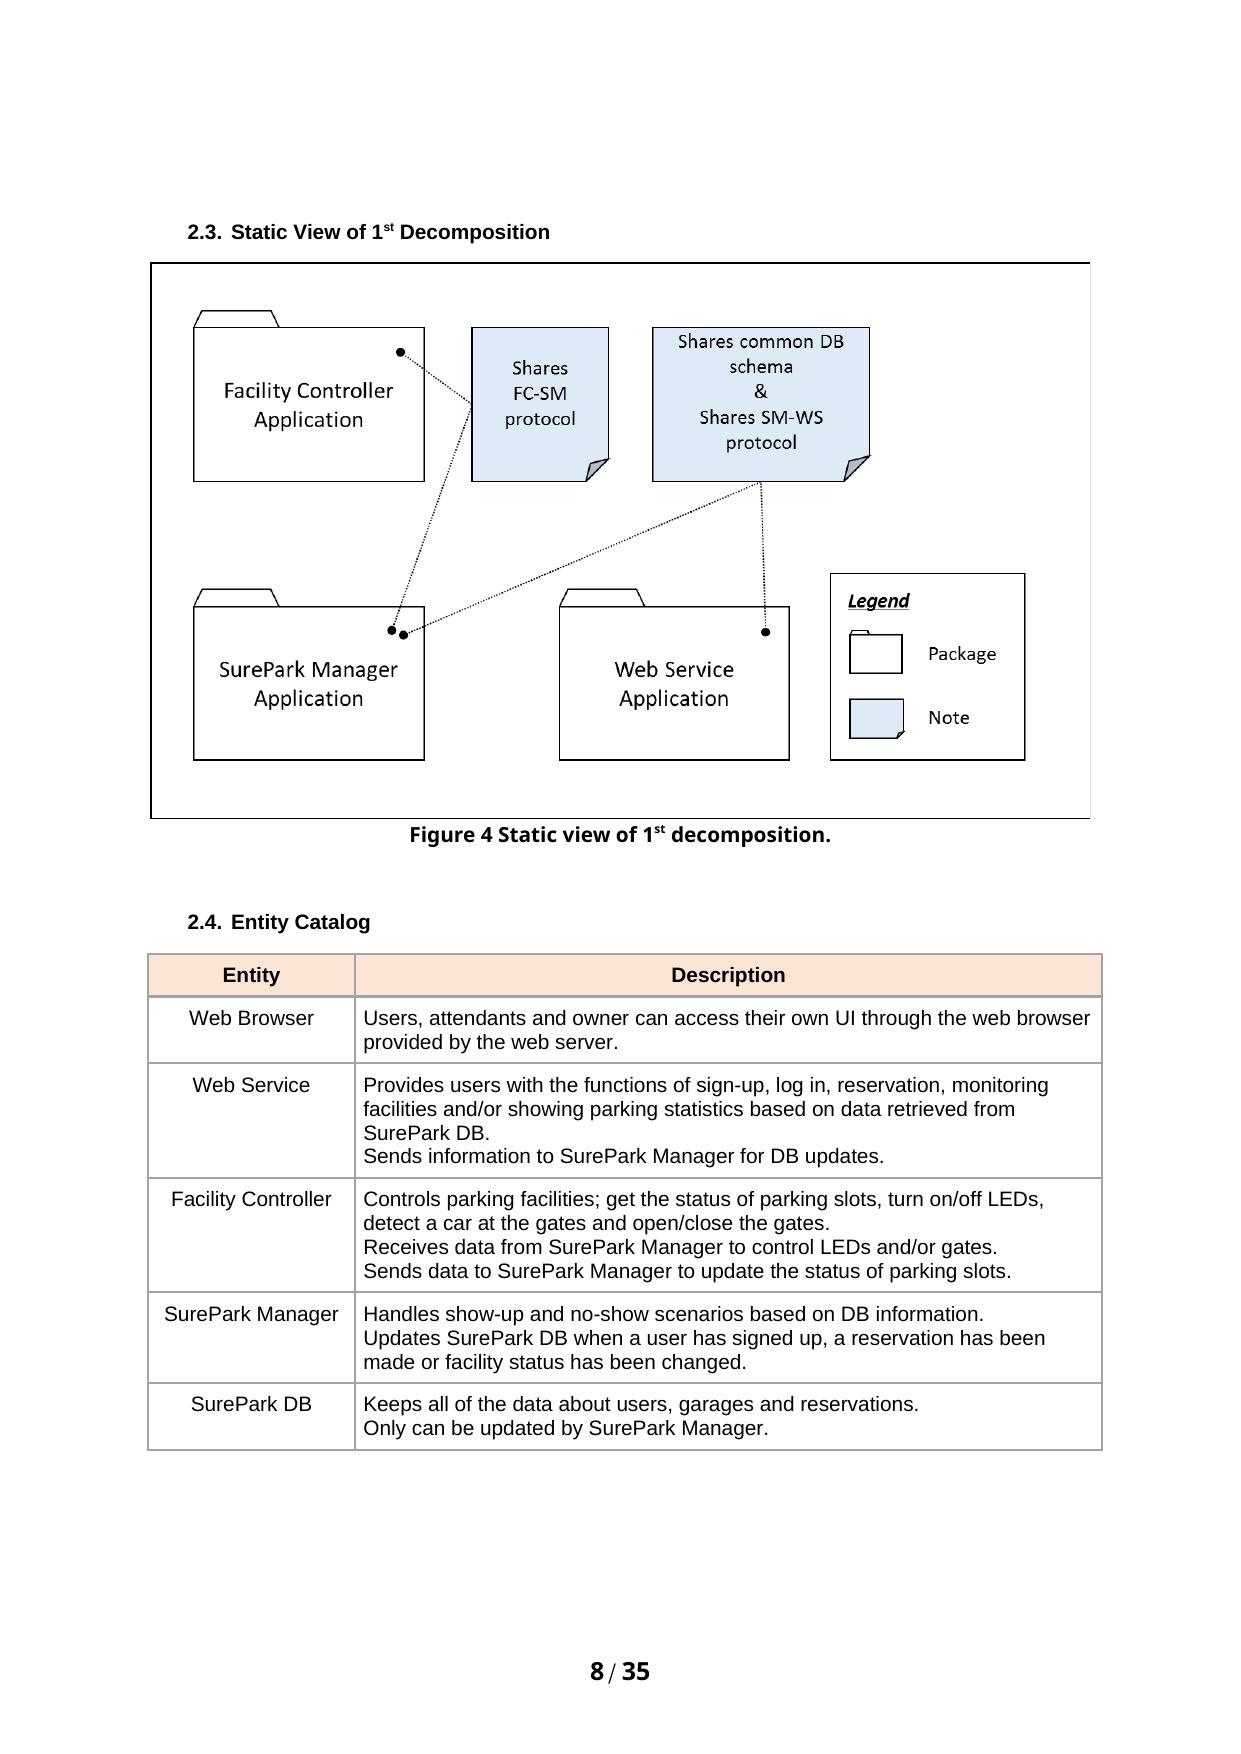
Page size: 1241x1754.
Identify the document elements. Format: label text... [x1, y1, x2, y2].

table_cell Users, attendants and owner can access their own UI through the web browser provided by the web server. [356, 998, 1101, 1062]
table_cell Controls parking facilities; get the status of parking slots, turn on/off LEDs, detect a car at the gates and open/close the gates. Receives data from SurePark Manager to control LEDs and/or gates. Sends data to SurePark Manager to update the status of parking slots. [356, 1179, 1101, 1291]
picture [150, 262, 1091, 819]
subtitle Entity Catalog [187, 910, 1090, 934]
table_cell Keeps all of the data about users, garages and reservations. Only can be updated by SurePark Manager. [356, 1384, 1101, 1448]
table_cell Web Service [149, 1064, 354, 1177]
table_cell SurePark Manager [149, 1293, 354, 1382]
table_cell Provides users with the functions of sign-up, log in, reservation, monitoring facilities and/or showing parking statistics based on data retrieved from SurePark DB. Sends information to SurePark Manager for DB updates. [356, 1064, 1101, 1177]
table_cell SurePark DB [149, 1384, 354, 1448]
subtitle Static View of 1st Decomposition [187, 220, 1090, 244]
table_header Entity [149, 955, 354, 995]
table_cell Handles show-up and no-show scenarios based on DB information. Updates SurePark DB when a user has signed up, a reservation has been made or facility status has been changed. [356, 1293, 1101, 1382]
table_header Description [356, 955, 1101, 995]
table_cell Web Browser [149, 998, 354, 1062]
table_cell Facility Controller [149, 1179, 354, 1291]
